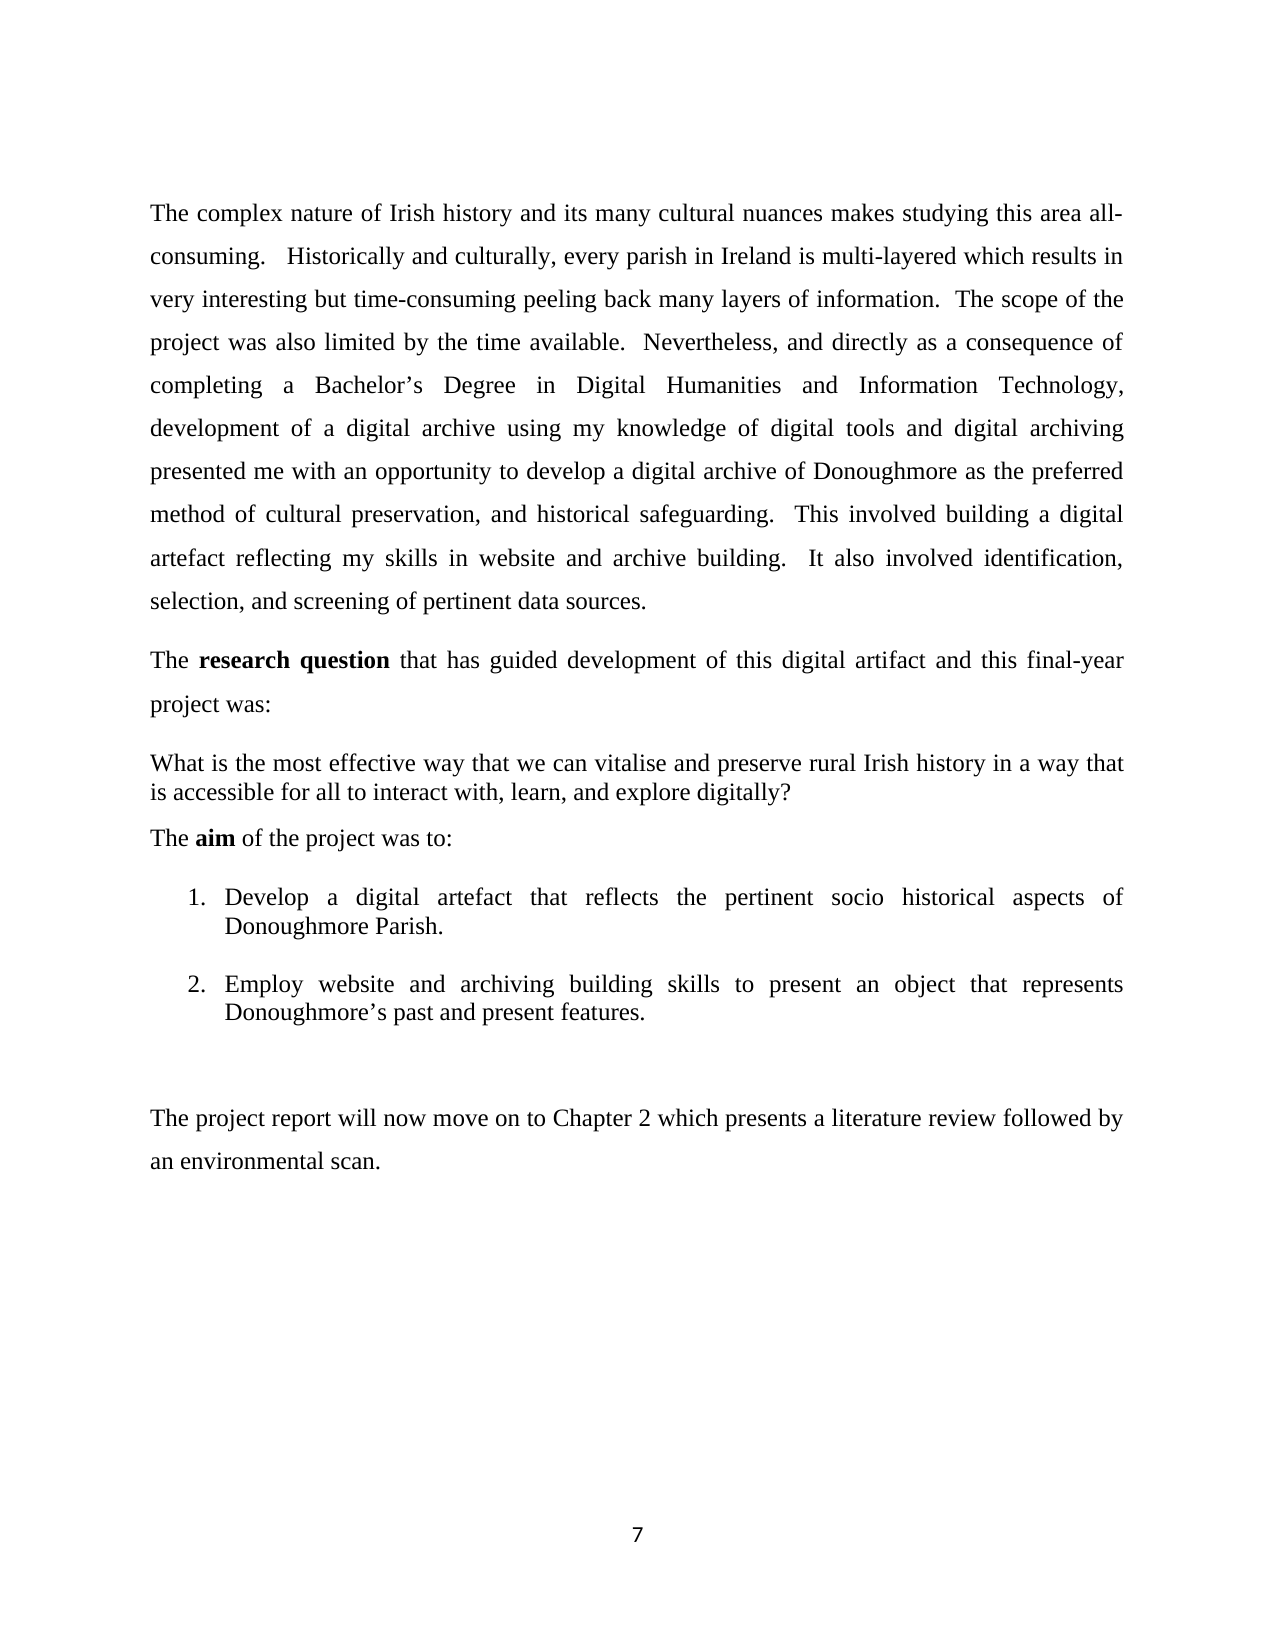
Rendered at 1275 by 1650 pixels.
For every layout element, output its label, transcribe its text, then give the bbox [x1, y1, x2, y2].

text What is the most effective way that we can vitalise and preserve rural Irish history in a way that is accessible for all to interact with, learn, and explore digitally? [150, 748, 1125, 806]
text The project report will now move on to Chapter 2 which presents a literature review followed by an environmental scan. [150, 1103, 1125, 1174]
text The research question that has guided development of this digital artifact and this final-year project was: [150, 646, 1125, 717]
text The aim of the project was to: [150, 823, 1125, 851]
list Employ website and archiving building skills to present an object that represents Donoughmore’s past and present features. [187, 969, 1125, 1026]
text The complex nature of Irish history and its many cultural nuances makes studying this area all-consuming. Historically and culturally, every parish in Ireland is multi-layered which results in very interesting but time-consuming peeling back many layers of information. The scope of the project was also limited by the time available. Nevertheless, and directly as a consequence of completing a Bachelor’s Degree in Digital Humanities and Information Technology, development of a digital archive using my knowledge of digital tools and digital archiving presented me with an opportunity to develop a digital archive of Donoughmore as the preferred method of cultural preservation, and historical safeguarding. This involved building a digital artefact reflecting my skills in website and archive building. It also involved identification, selection, and screening of pertinent data sources. [150, 198, 1125, 614]
list Develop a digital artefact that reflects the pertinent socio historical aspects of Donoughmore Parish. [187, 882, 1125, 940]
